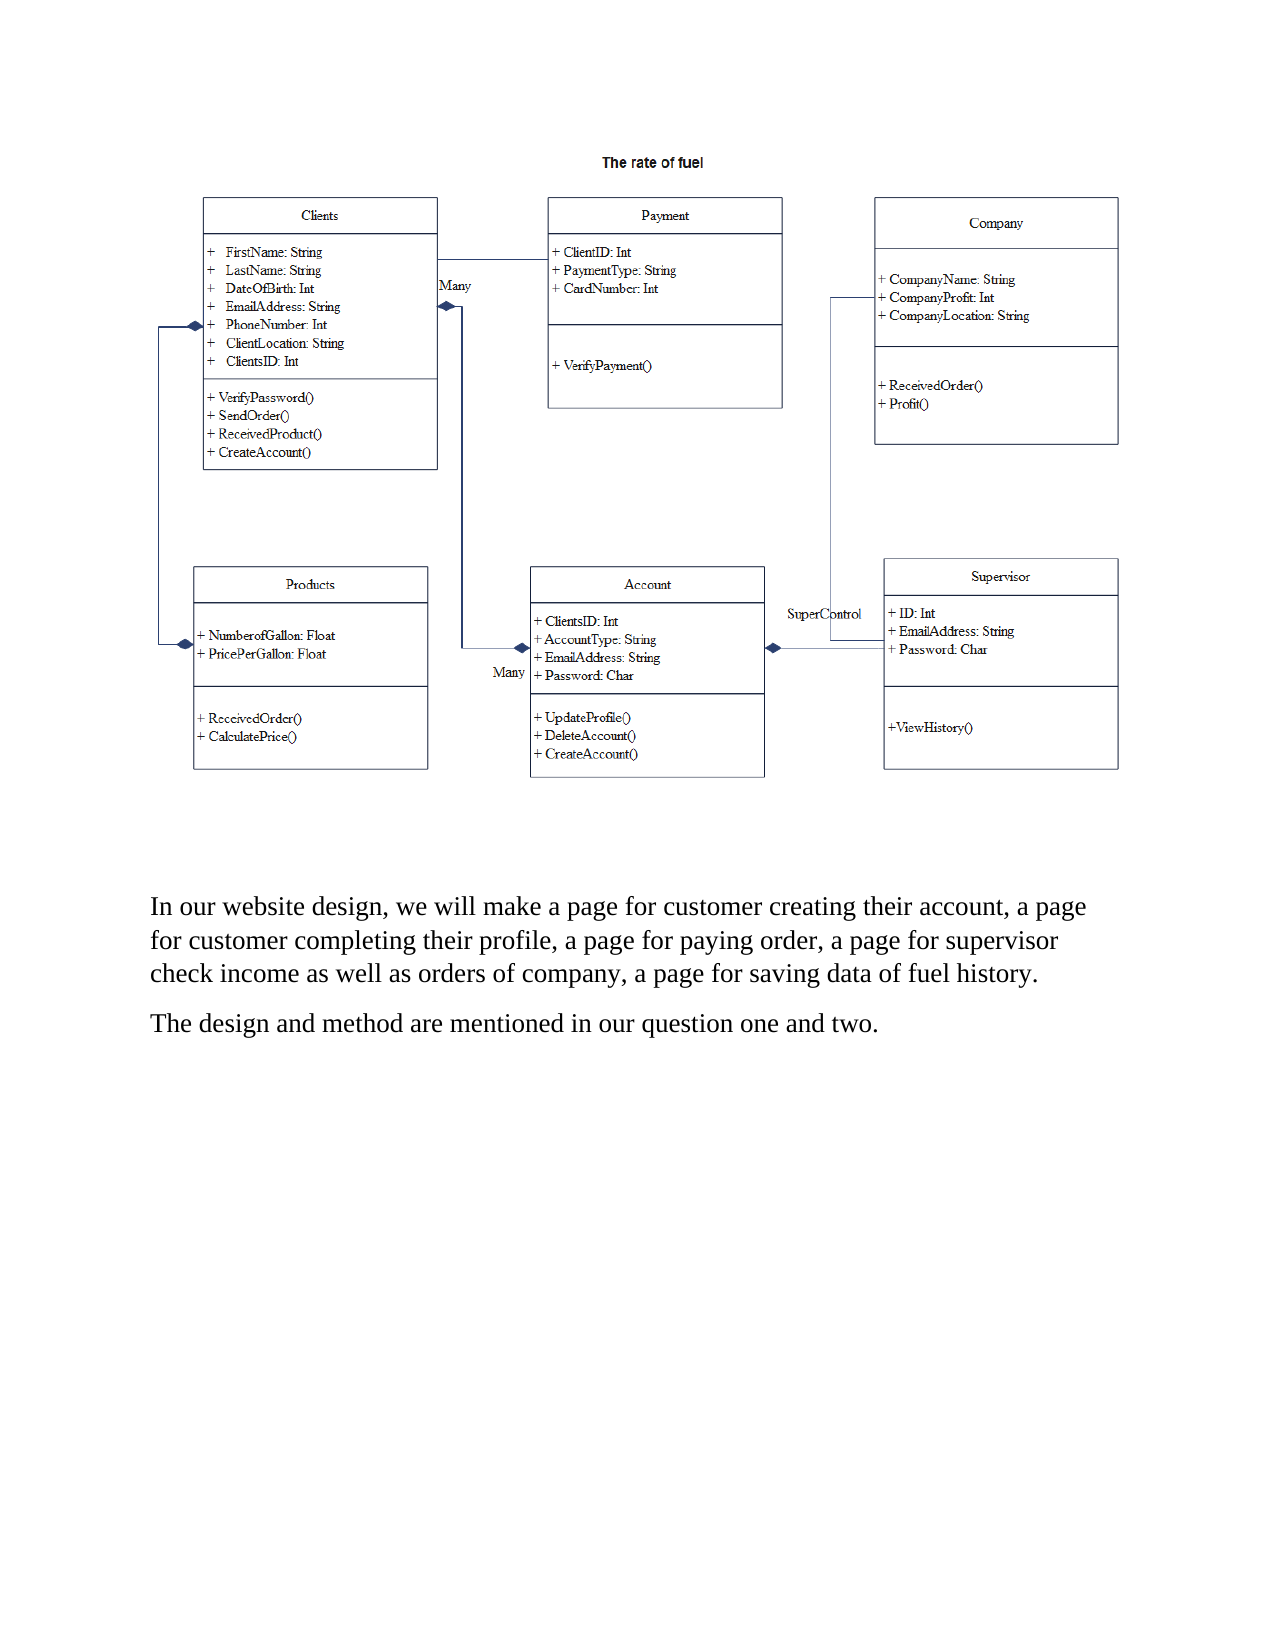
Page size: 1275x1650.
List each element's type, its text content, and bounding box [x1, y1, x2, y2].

text In our website design, we will make a page for customer creating their account, a page for customer completing their profile, a page for paying order, a page for supervisor check income as well as orders of company, a page for saving data of fuel history. [150, 890, 1125, 988]
picture [150, 150, 1125, 778]
text The design and method are mentioned in our question one and two. [150, 1007, 1125, 1039]
